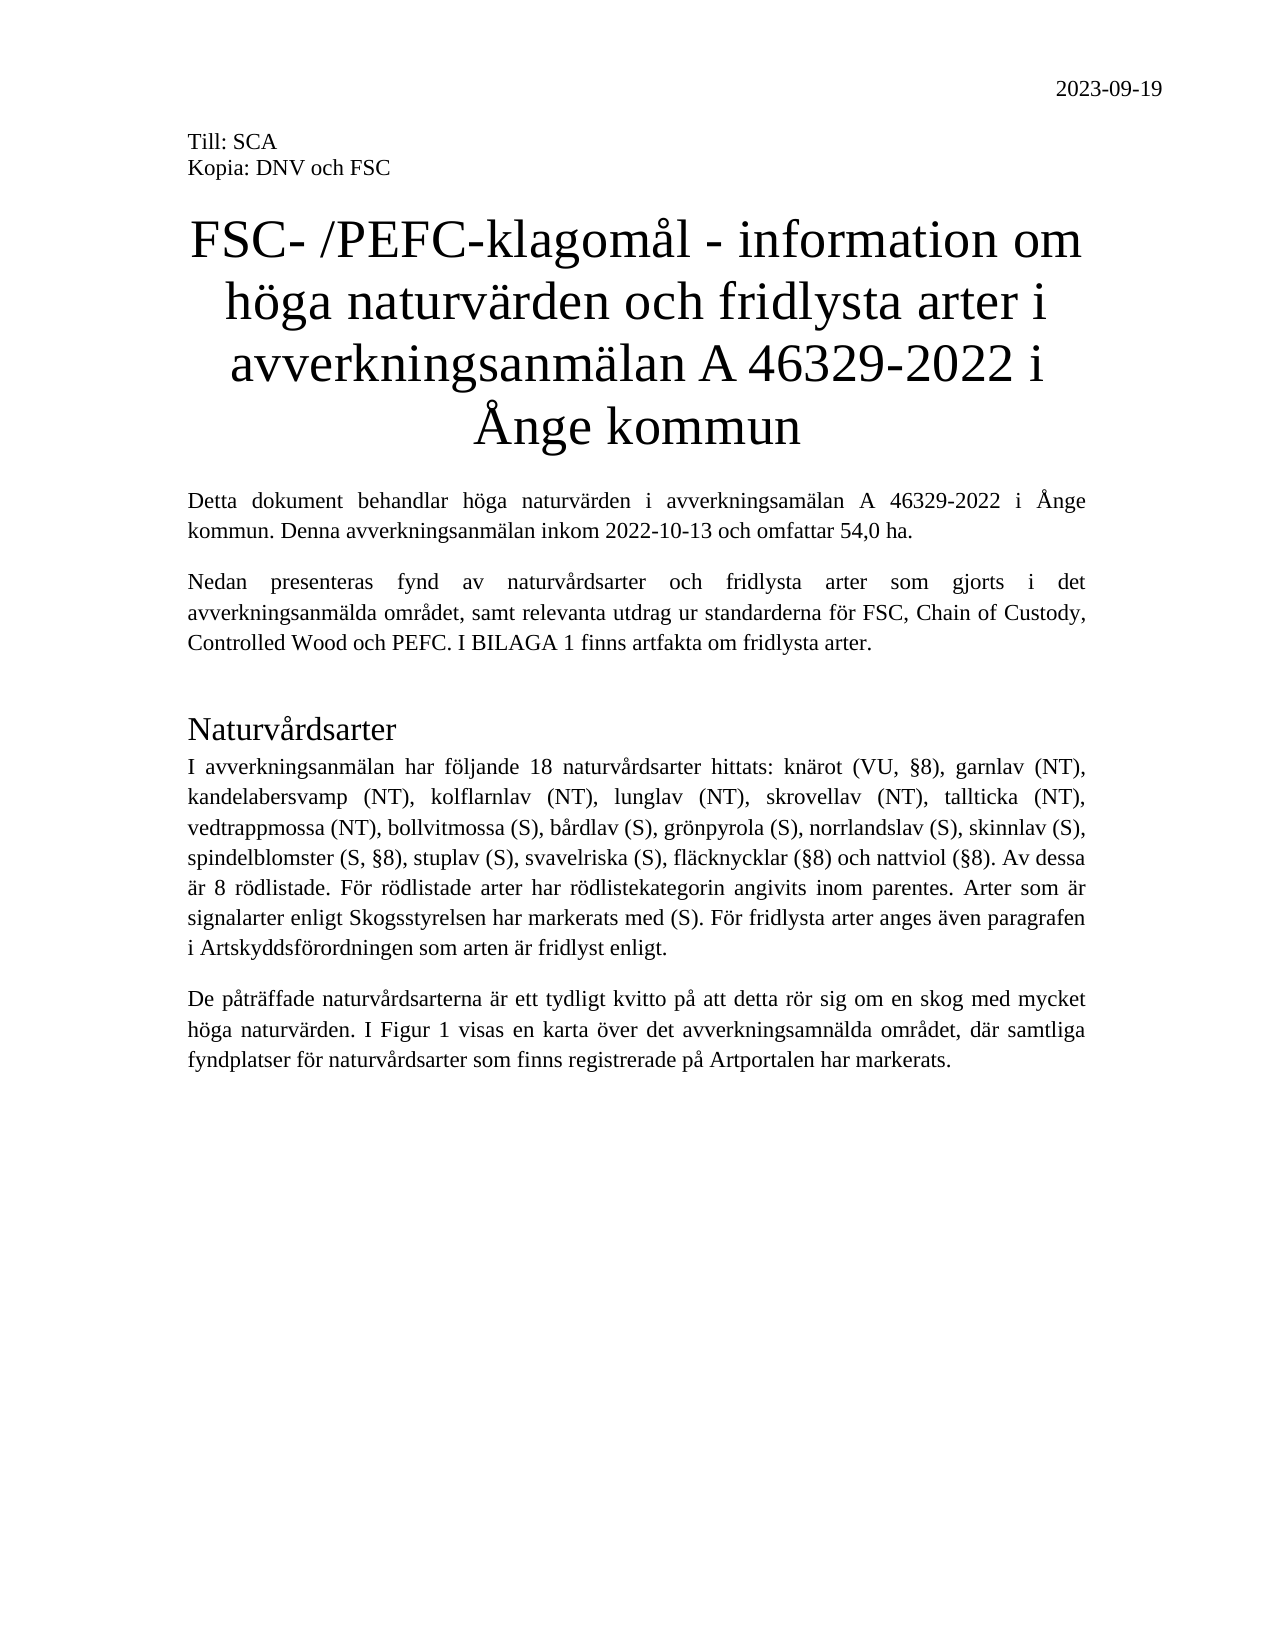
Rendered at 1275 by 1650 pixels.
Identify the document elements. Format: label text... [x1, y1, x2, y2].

text De påträffade naturvårdsarterna är ett tydligt kvitto på att detta rör sig om en skog med mycket höga naturvärden. I Figur 1 visas en karta över det avverkningsamnälda området, där samtliga fyndplatser för naturvårdsarter som finns registrerade på Artportalen har markerats. [187, 985, 1087, 1072]
text Detta dokument behandlar höga naturvärden i avverkningsamälan A 46329-2022 i Ånge kommun. Denna avverkningsanmälan inkom 2022-10-13 och omfattar 54,0 ha. [187, 487, 1087, 544]
text I avverkningsanmälan har följande 18 naturvårdsarter hittats: knärot (VU, §8), garnlav (NT), kandelabersvamp (NT), kolflarnlav (NT), lunglav (NT), skrovellav (NT), tallticka (NT), vedtrappmossa (NT), bollvitmossa (S), bårdlav (S), grönpyrola (S), norrlandslav (S), skinnlav (S), spindelblomster (S, §8), stuplav (S), svavelriska (S), fläcknycklar (§8) och nattviol (§8). Av dessa är 8 rödlistade. För rödlistade arter har rödlistekategorin angivits inom parentes. Arter som är signalarter enligt Skogsstyrelsen har markerats med (S). För fridlysta arter anges även paragrafen i Artskyddsförordningen som arten är fridlyst enligt. [187, 753, 1087, 961]
text Nedan presenteras fynd av naturvårdsarter och fridlysta arter som gjorts i det avverkningsanmälda området, samt relevanta utdrag ur standarderna för FSC, Chain of Custody, Controlled Wood och PEFC. I BILAGA 1 finns artfakta om fridlysta arter. [187, 568, 1087, 655]
subtitle Naturvårdsarter [187, 709, 1087, 747]
title FSC- /PEFC-klagomål - information om höga naturvärden och fridlysta arter i avverkningsanmälan A 46329-2022 i Ånge kommun [187, 207, 1087, 456]
